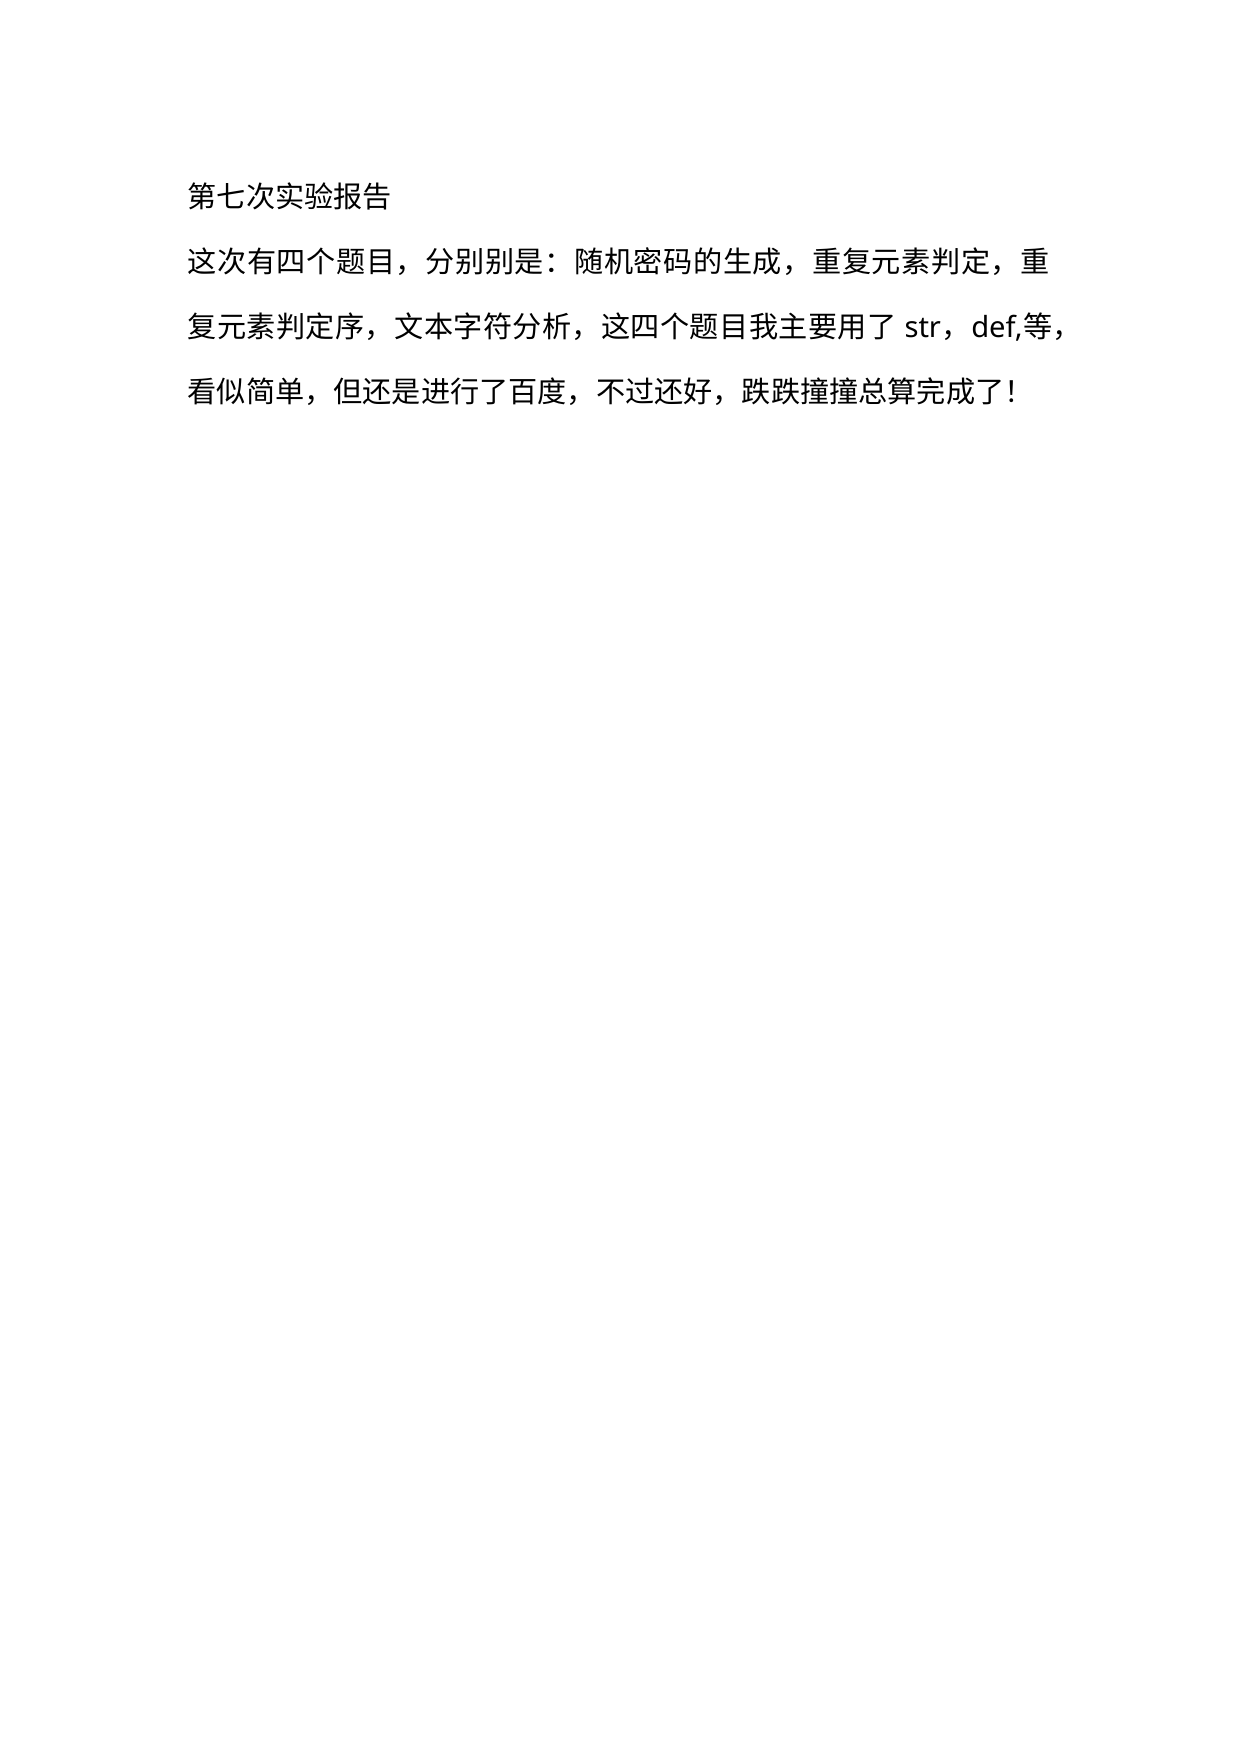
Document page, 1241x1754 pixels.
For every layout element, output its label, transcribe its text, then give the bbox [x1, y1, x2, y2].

text 第七次实验报告 [187, 162, 1053, 227]
text 这次有四个题目，分别别是：随机密码的生成，重复元素判定，重复元素判定序，文本字符分析，这四个题目我主要用了str，def,等，看似简单，但还是进行了百度，不过还好，跌跌撞撞总算完成了！ [187, 227, 1053, 422]
